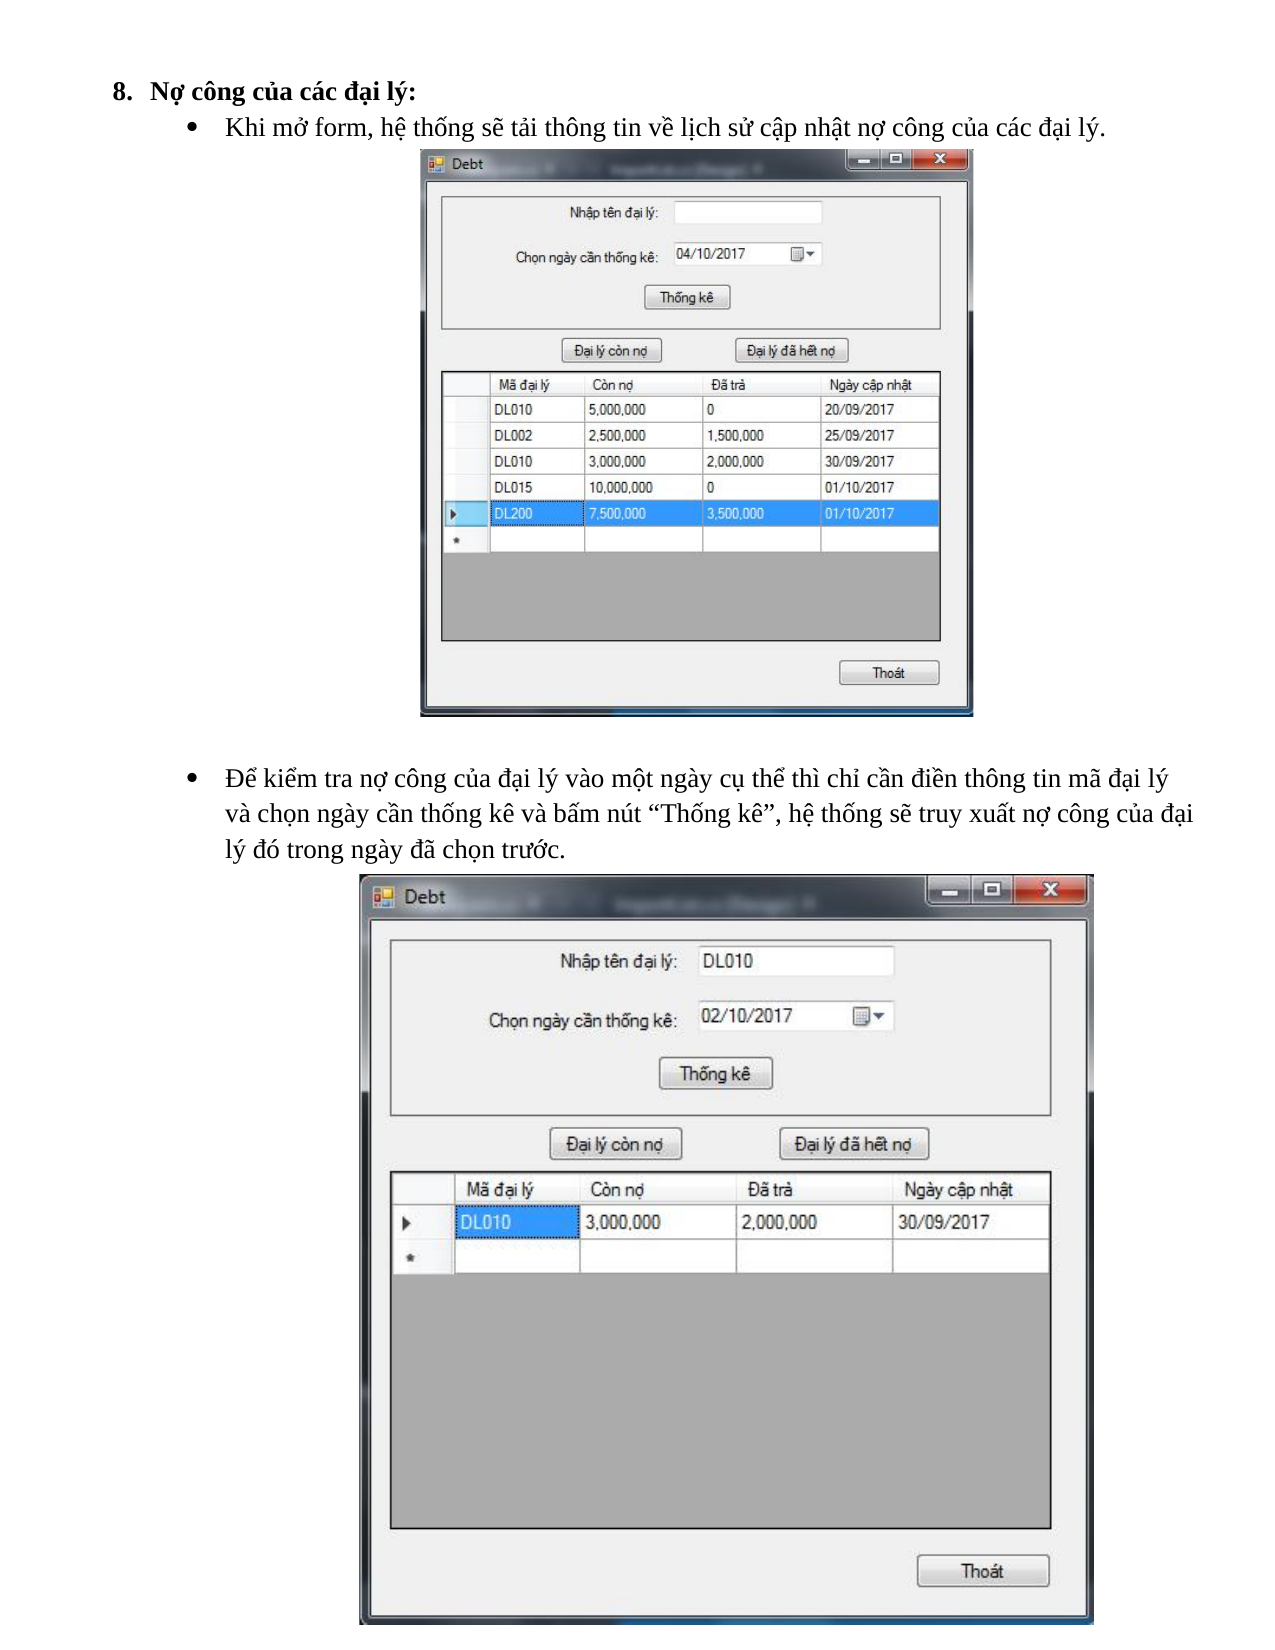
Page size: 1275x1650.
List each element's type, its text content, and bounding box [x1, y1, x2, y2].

list Nợ công của các đại lý: [112, 75, 1200, 106]
picture [420, 149, 974, 717]
list Khi mở form, hệ thống sẽ tải thông tin về lịch sử cập nhật nợ công của các đại lý. [187, 111, 1200, 142]
list Để kiểm tra nợ công của đại lý vào một ngày cụ thể thì chỉ cần điền thông tin mã đại lý và chọn ngày cần thống kê và bấm nút “Thống kê”, hệ thống sẽ truy xuất nợ công của đại lý đó trong ngày đã chọn trước. [187, 762, 1200, 864]
picture [359, 874, 1094, 1625]
